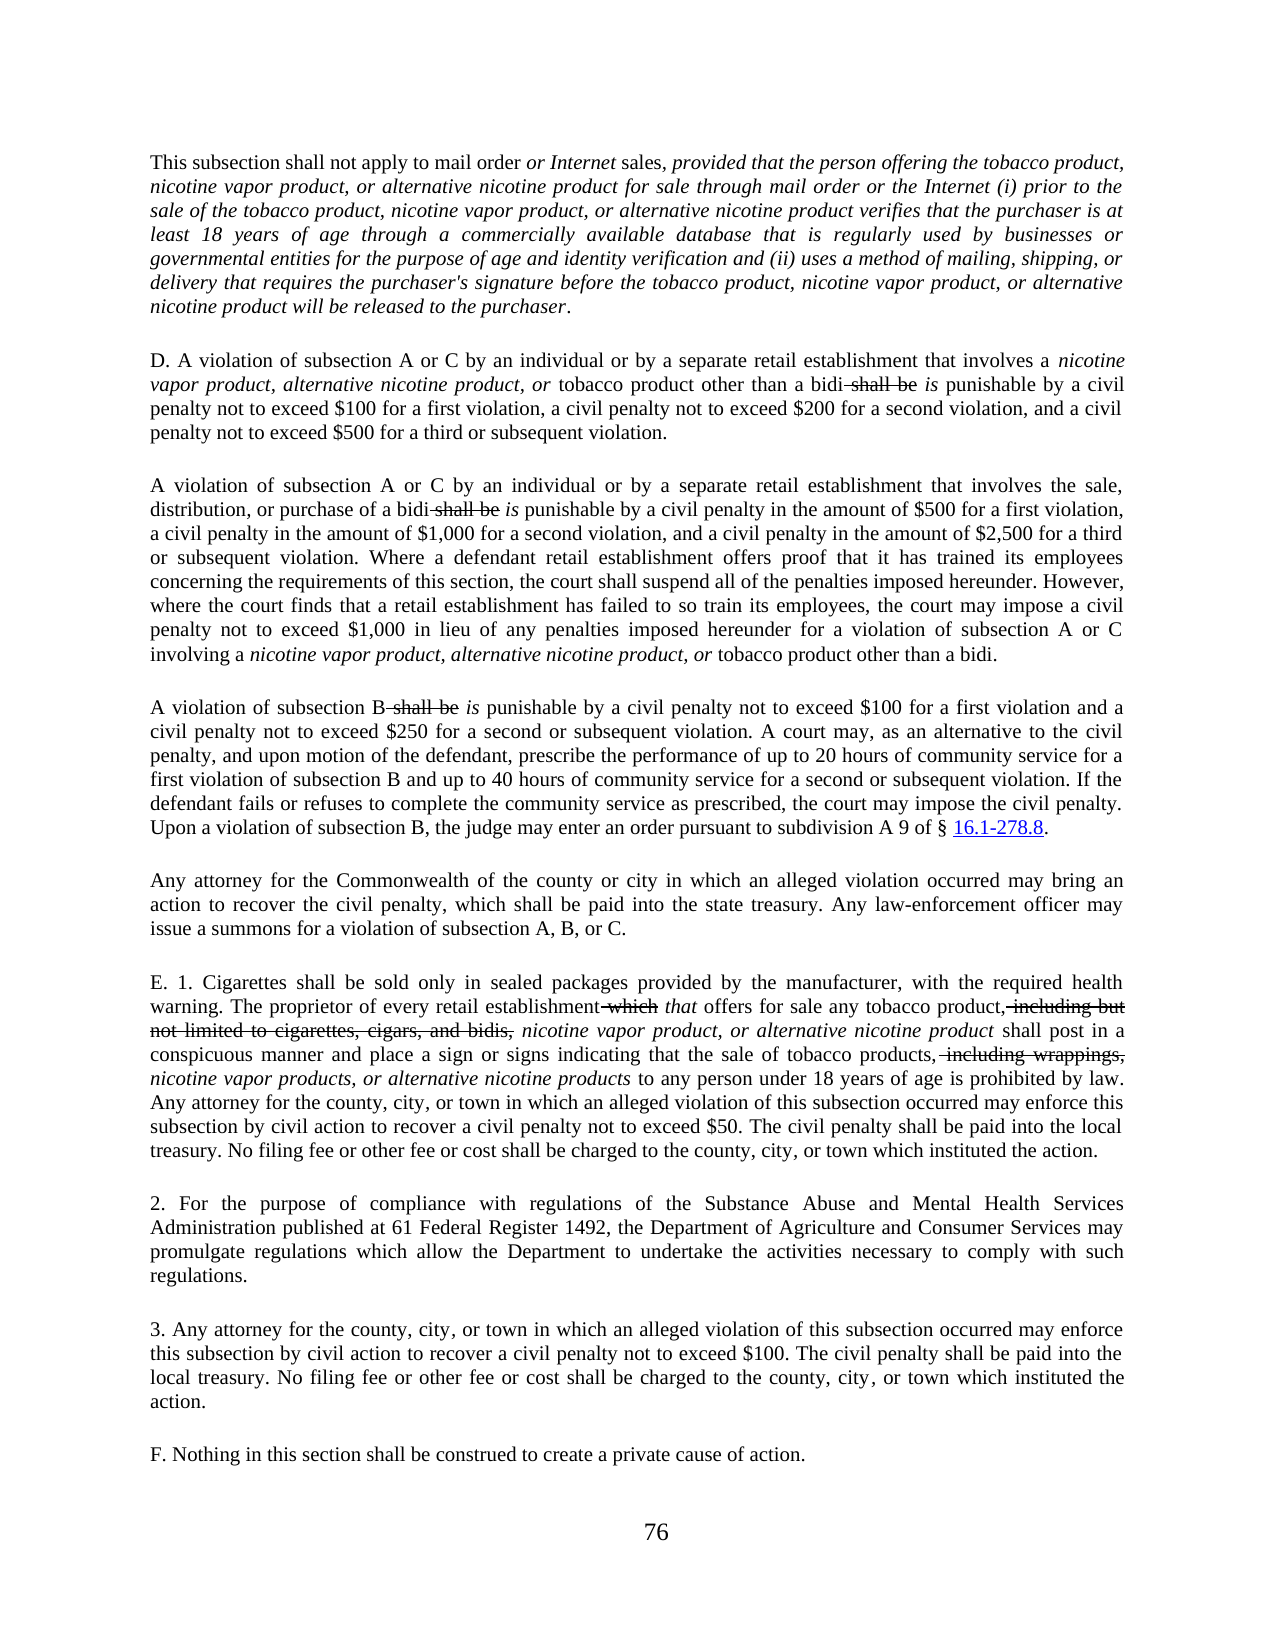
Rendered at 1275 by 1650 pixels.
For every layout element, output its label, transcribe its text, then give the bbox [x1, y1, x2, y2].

text A violation of subsection B shall be is punishable by a civil penalty not to exceed $100 for a first violation and a civil penalty not to exceed $250 for a second or subsequent violation. A court may, as an alternative to the civil penalty, and upon motion of the defendant, prescribe the performance of up to 20 hours of community service for a first violation of subsection B and up to 40 hours of community service for a second or subsequent violation. If the defendant fails or refuses to complete the community service as prescribed, the court may impose the civil penalty. Upon a violation of subsection B, the judge may enter an order pursuant to subdivision A 9 of § 16.1-278.8. [150, 695, 1125, 839]
text 3. Any attorney for the county, city, or town in which an alleged violation of this subsection occurred may enforce this subsection by civil action to recover a civil penalty not to exceed $100. The civil penalty shall be paid into the local treasury. No filing fee or other fee or cost shall be charged to the county, city, or town which instituted the action. [150, 1317, 1125, 1413]
text This subsection shall not apply to mail order or Internet sales, provided that the person offering the tobacco product, nicotine vapor product, or alternative nicotine product for sale through mail order or the Internet (i) prior to the sale of the tobacco product, nicotine vapor product, or alternative nicotine product verifies that the purchaser is at least 18 years of age through a commercially available database that is regularly used by businesses or governmental entities for the purpose of age and identity verification and (ii) uses a method of mailing, shipping, or delivery that requires the purchaser's signature before the tobacco product, nicotine vapor product, or alternative nicotine product will be released to the purchaser. [150, 150, 1125, 318]
text E. 1. Cigarettes shall be sold only in sealed packages provided by the manufacturer, with the required health warning. The proprietor of every retail establishment which that offers for sale any tobacco product, including but not limited to cigarettes, cigars, and bidis, nicotine vapor product, or alternative nicotine product shall post in a conspicuous manner and place a sign or signs indicating that the sale of tobacco products, including wrappings, nicotine vapor products, or alternative nicotine products to any person under 18 years of age is prohibited by law. Any attorney for the county, city, or town in which an alleged violation of this subsection occurred may enforce this subsection by civil action to recover a civil penalty not to exceed $50. The civil penalty shall be paid into the local treasury. No filing fee or other fee or cost shall be charged to the county, city, or town which instituted the action. [150, 969, 1125, 1162]
text D. A violation of subsection A or C by an individual or by a separate retail establishment that involves a nicotine vapor product, alternative nicotine product, or tobacco product other than a bidi shall be is punishable by a civil penalty not to exceed $100 for a first violation, a civil penalty not to exceed $200 for a second violation, and a civil penalty not to exceed $500 for a third or subsequent violation. [150, 348, 1125, 444]
text Any attorney for the Commonwealth of the county or city in which an alleged violation occurred may bring an action to recover the civil penalty, which shall be paid into the state treasury. Any law-enforcement officer may issue a summons for a violation of subsection A, B, or C. [150, 868, 1125, 940]
text F. Nothing in this section shall be construed to create a private cause of action. [150, 1442, 1125, 1466]
text A violation of subsection A or C by an individual or by a separate retail establishment that involves the sale, distribution, or purchase of a bidi shall be is punishable by a civil penalty in the amount of $500 for a first violation, a civil penalty in the amount of $1,000 for a second violation, and a civil penalty in the amount of $2,500 for a third or subsequent violation. Where a defendant retail establishment offers proof that it has trained its employees concerning the requirements of this section, the court shall suspend all of the penalties imposed hereunder. However, where the court finds that a retail establishment has failed to so train its employees, the court may impose a civil penalty not to exceed $1,000 in lieu of any penalties imposed hereunder for a violation of subsection A or C involving a nicotine vapor product, alternative nicotine product, or tobacco product other than a bidi. [150, 473, 1125, 666]
text 2. For the purpose of compliance with regulations of the Substance Abuse and Mental Health Services Administration published at 61 Federal Register 1492, the Department of Agriculture and Consumer Services may promulgate regulations which allow the Department to undertake the activities necessary to comply with such regulations. [150, 1191, 1125, 1287]
